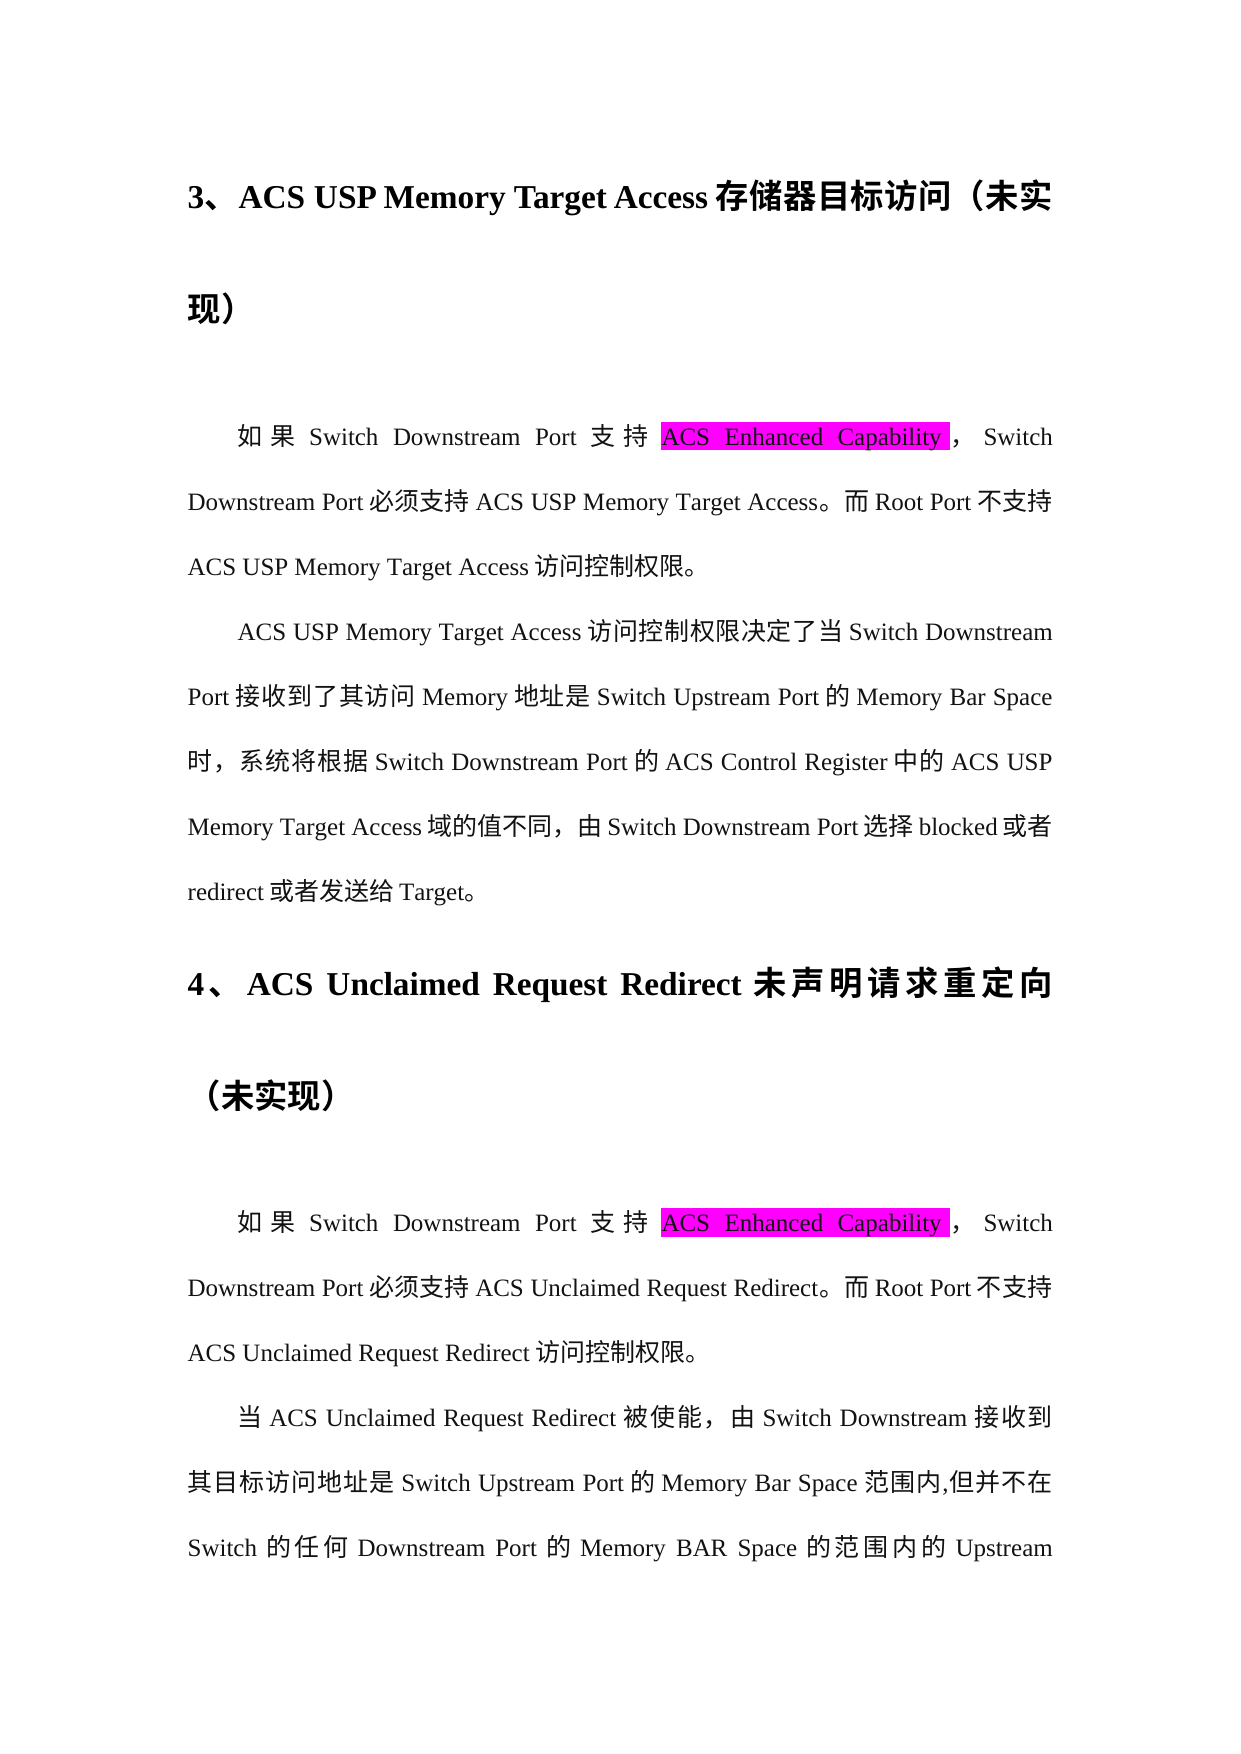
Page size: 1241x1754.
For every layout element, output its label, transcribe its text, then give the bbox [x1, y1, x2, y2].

text 如果Switch Downstream Port支持ACS Enhanced Capability，Switch Downstream Port必须支持ACS USP Memory Target Access。而Root Port不支持ACS USP Memory Target Access访问控制权限。 [187, 402, 1053, 597]
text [187, 1383, 1053, 1578]
text ACS USP Memory Target Access访问控制权限决定了当Switch Downstream Port接收到了其访问Memory地址是Switch Upstream Port的Memory Bar Space时，系统将根据Switch Downstream Port的ACS Control Register中的ACS USP Memory Target Access域的值不同，由Switch Downstream Port选择blocked或者redirect或者发送给Target。 [187, 597, 1053, 922]
subtitle 3、ACS USP Memory Target Access存储器目标访问（未实现） [187, 162, 1053, 339]
subtitle 4、ACS Unclaimed Request Redirect未声明请求重定向（未实现） [187, 949, 1053, 1126]
text 如果Switch Downstream Port支持ACS Enhanced Capability，Switch Downstream Port必须支持ACS Unclaimed Request Redirect。而Root Port不支持ACS Unclaimed Request Redirect访问控制权限。 [187, 1188, 1053, 1383]
